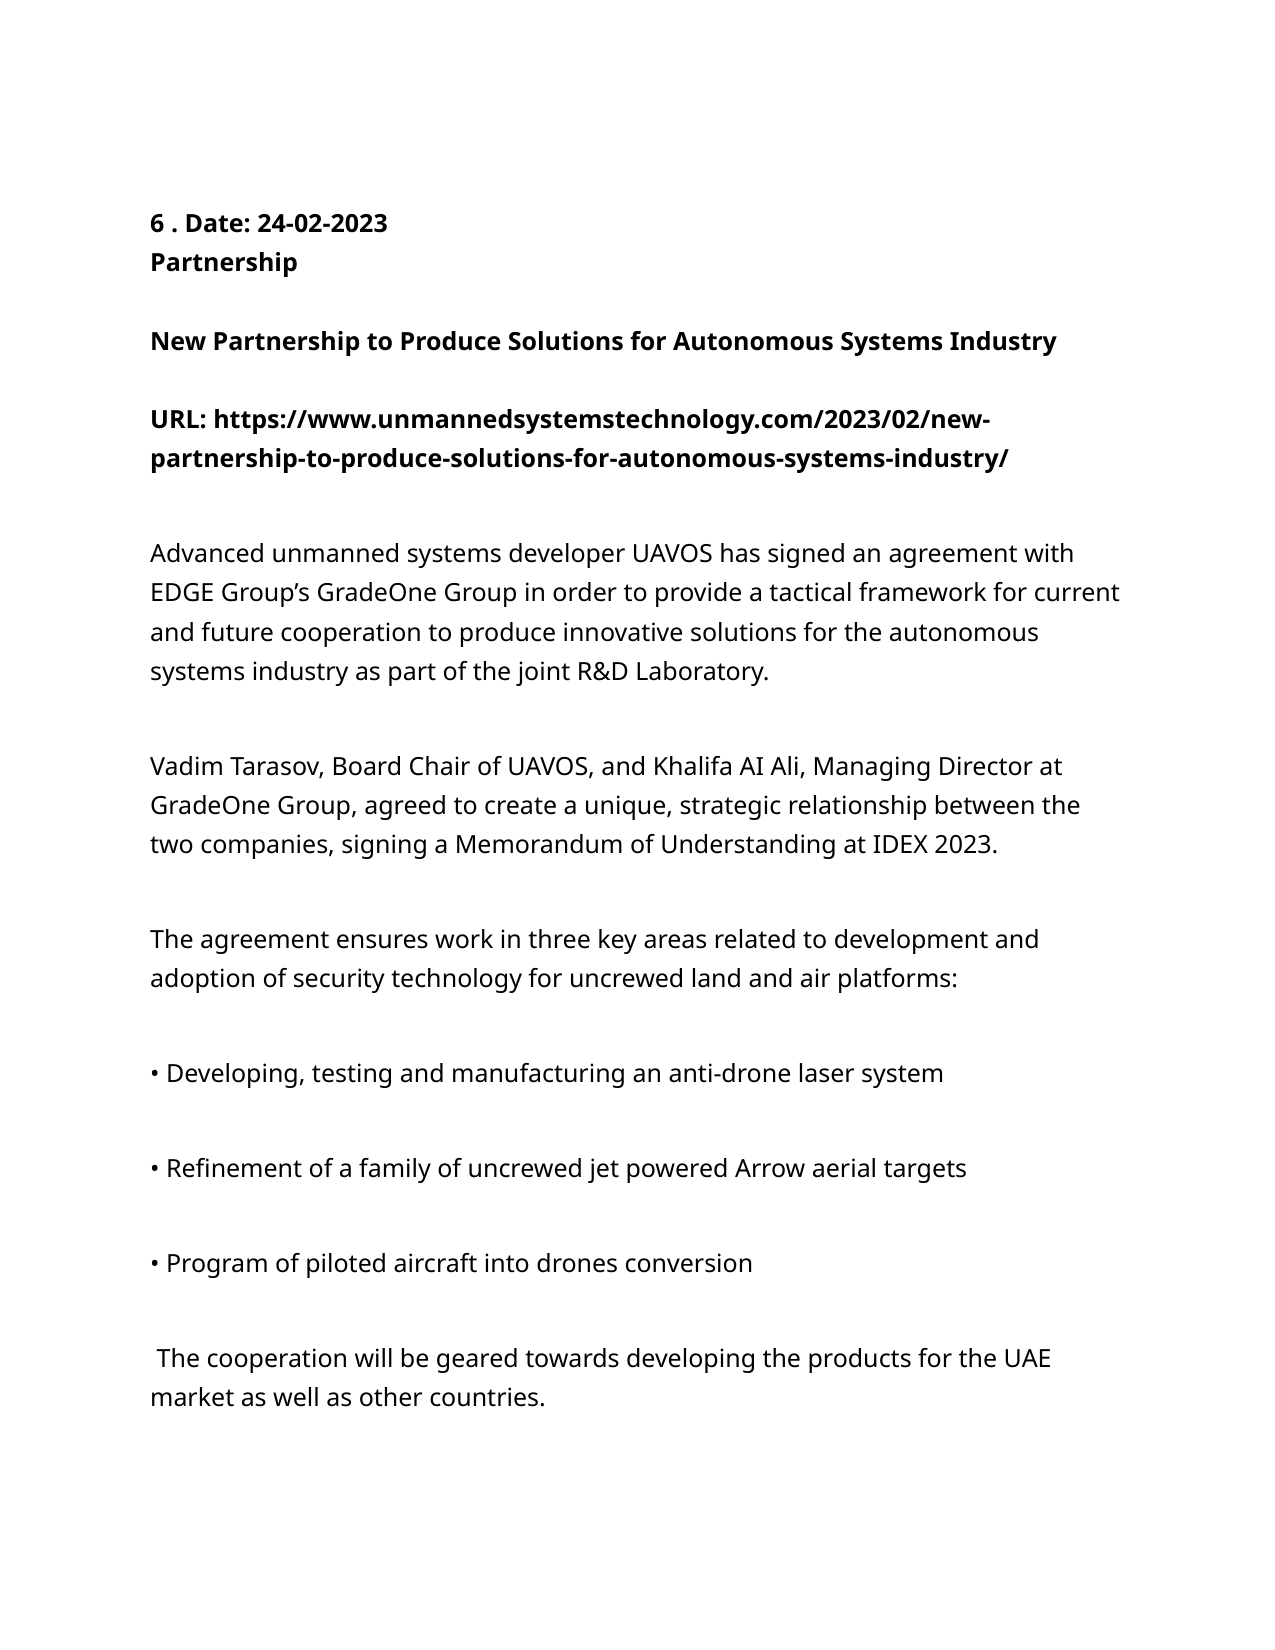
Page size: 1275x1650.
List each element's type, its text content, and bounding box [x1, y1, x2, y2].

text Advanced unmanned systems developer UAVOS has signed an agreement with EDGE Group’s GradeOne Group in order to provide a tactical framework for current and future cooperation to produce innovative solutions for the autonomous systems industry as part of the joint R&D Laboratory. [150, 536, 1125, 727]
text • Program of piloted aircraft into drones conversion [150, 1246, 1125, 1319]
text The cooperation will be geared towards developing the products for the UAE market as well as other countries. [150, 1341, 1125, 1453]
text • Developing, testing and manufacturing an anti-drone laser system [150, 1056, 1125, 1129]
text The agreement ensures work in three key areas related to development and adoption of security technology for uncrewed land and air platforms: [150, 922, 1125, 1034]
text Vadim Tarasov, Board Chair of UAVOS, and Khalifa AI Ali, Managing Director at GradeOne Group, agreed to create a unique, strategic relationship between the two companies, signing a Memorandum of Understanding at IDEX 2023. [150, 748, 1125, 900]
text • Refinement of a family of uncrewed jet powered Arrow aerial targets [150, 1151, 1125, 1224]
text 6 . Date: 24-02-2023 Partnership New Partnership to Produce Solutions for Autonomous Systems Industry URL: https://www.unmannedsystemstechnology.com/2023/02/new-partnership-to-produce-solutions-for-autonomous-systems-industry/ [150, 206, 1125, 514]
